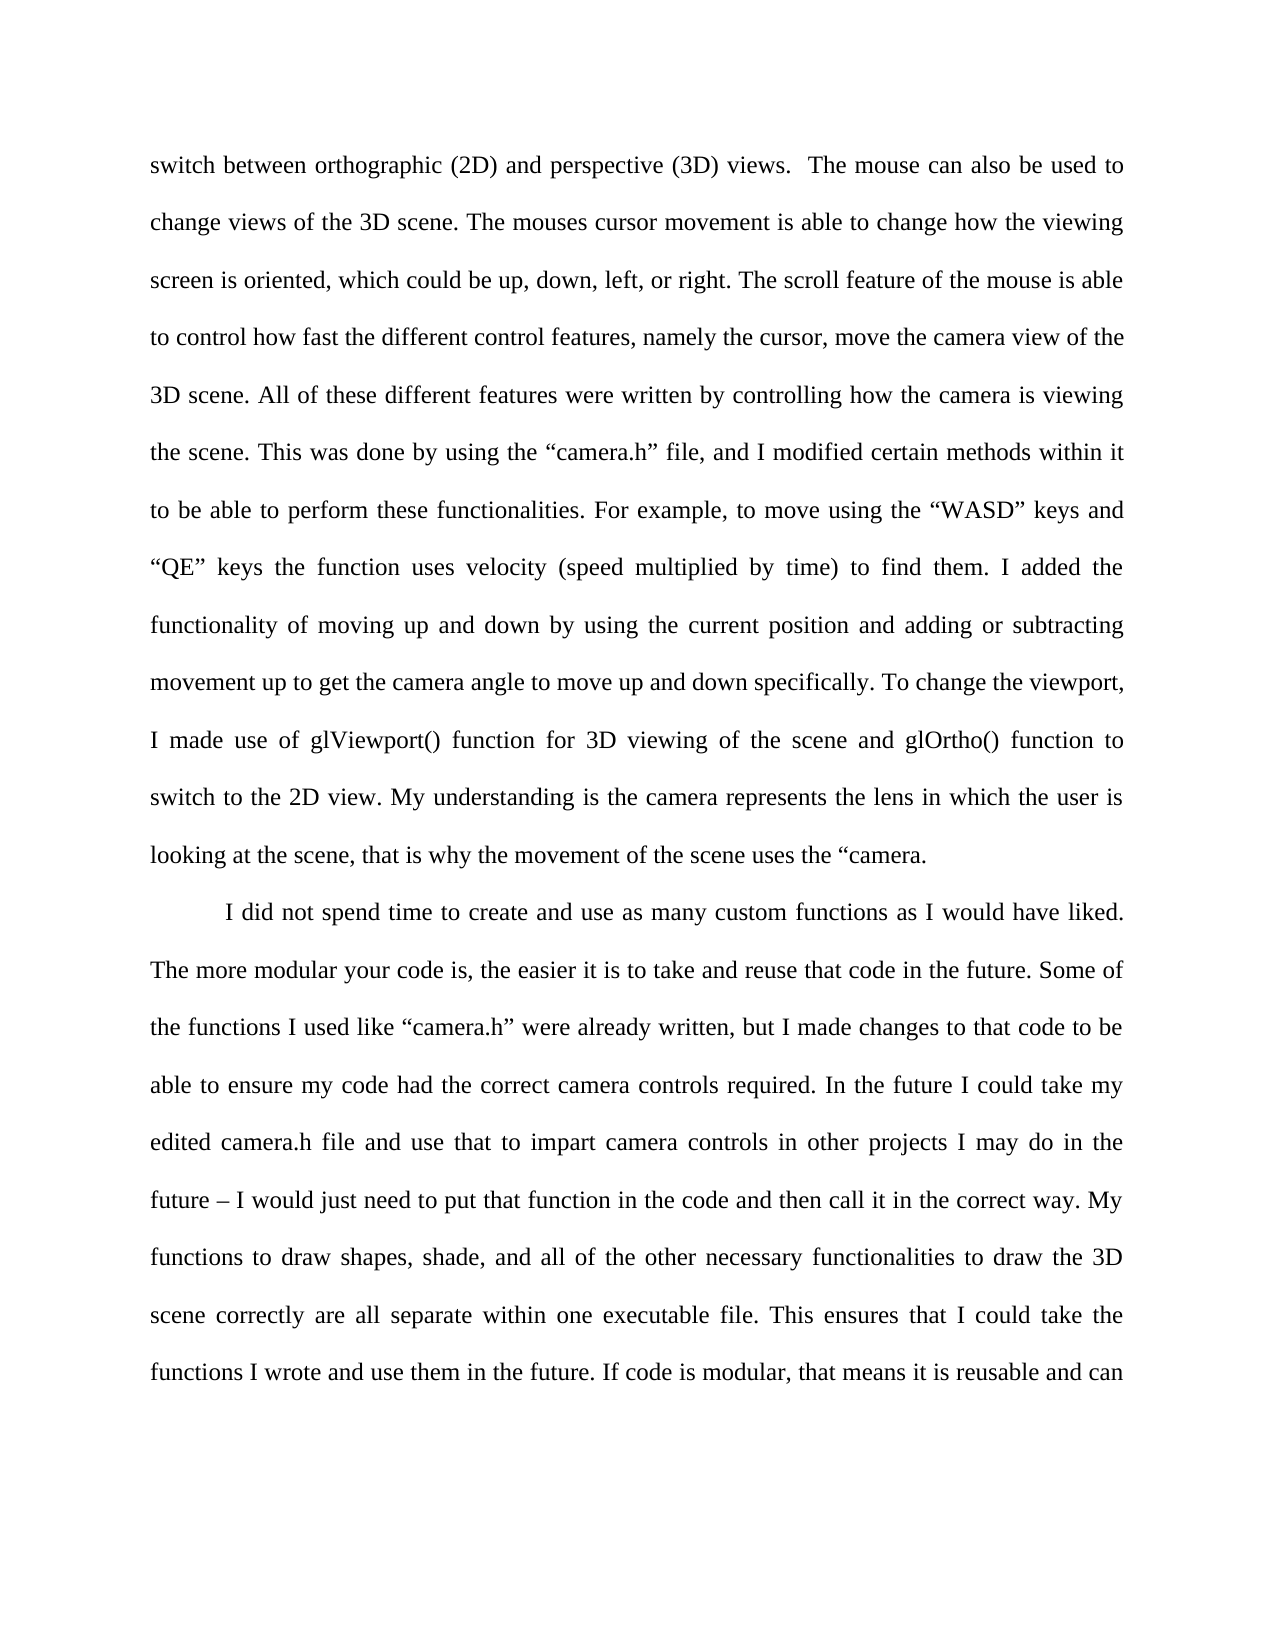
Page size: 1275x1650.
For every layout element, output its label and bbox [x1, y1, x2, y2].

text [150, 150, 1125, 869]
text [150, 897, 1125, 1386]
